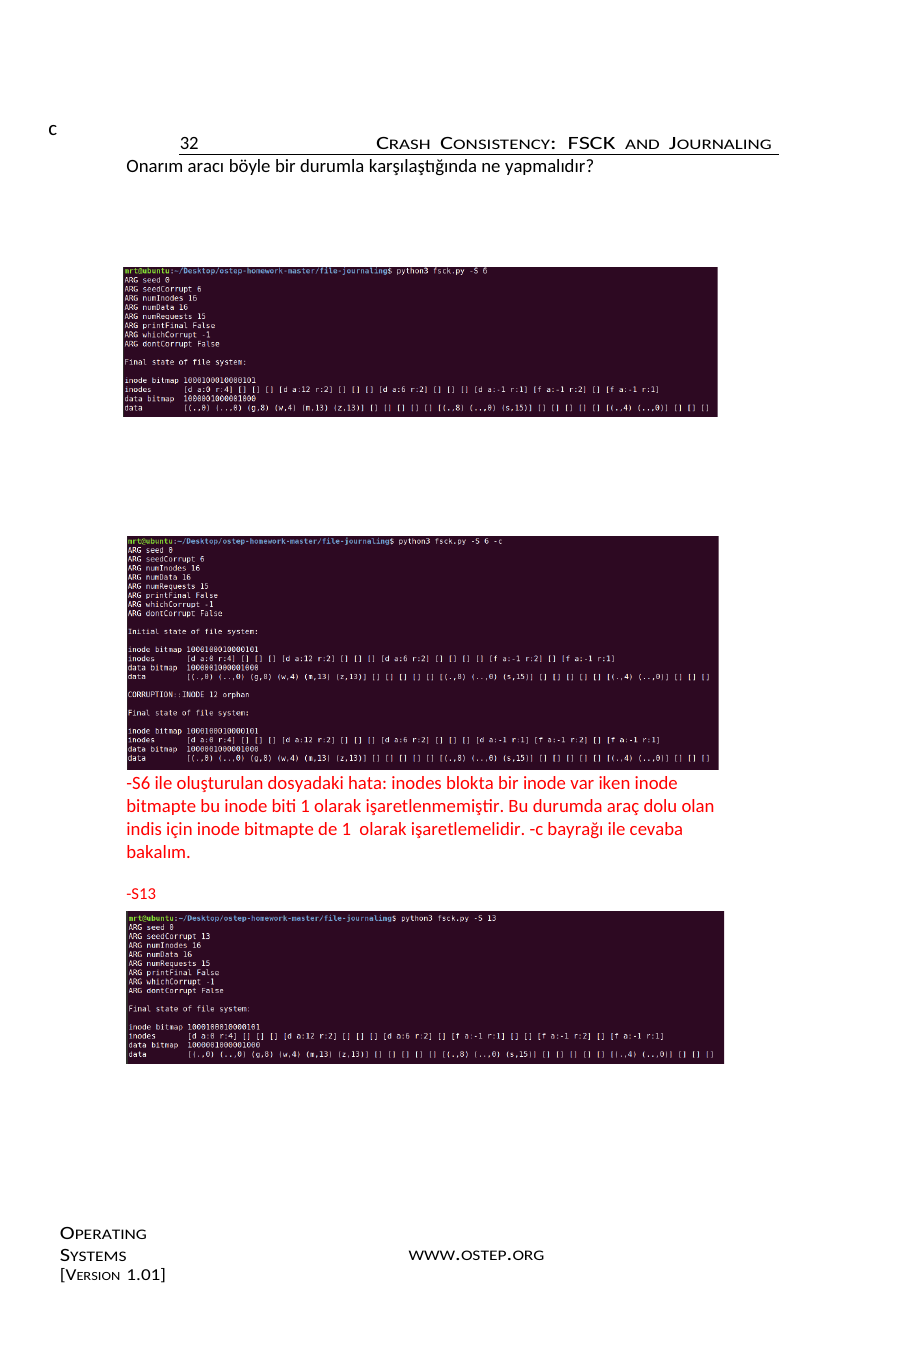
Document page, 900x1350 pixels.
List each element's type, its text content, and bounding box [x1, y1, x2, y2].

picture [123, 267, 718, 417]
picture [126, 911, 725, 1064]
picture [127, 536, 719, 770]
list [126, 154, 717, 177]
text -S13 [126, 883, 717, 903]
